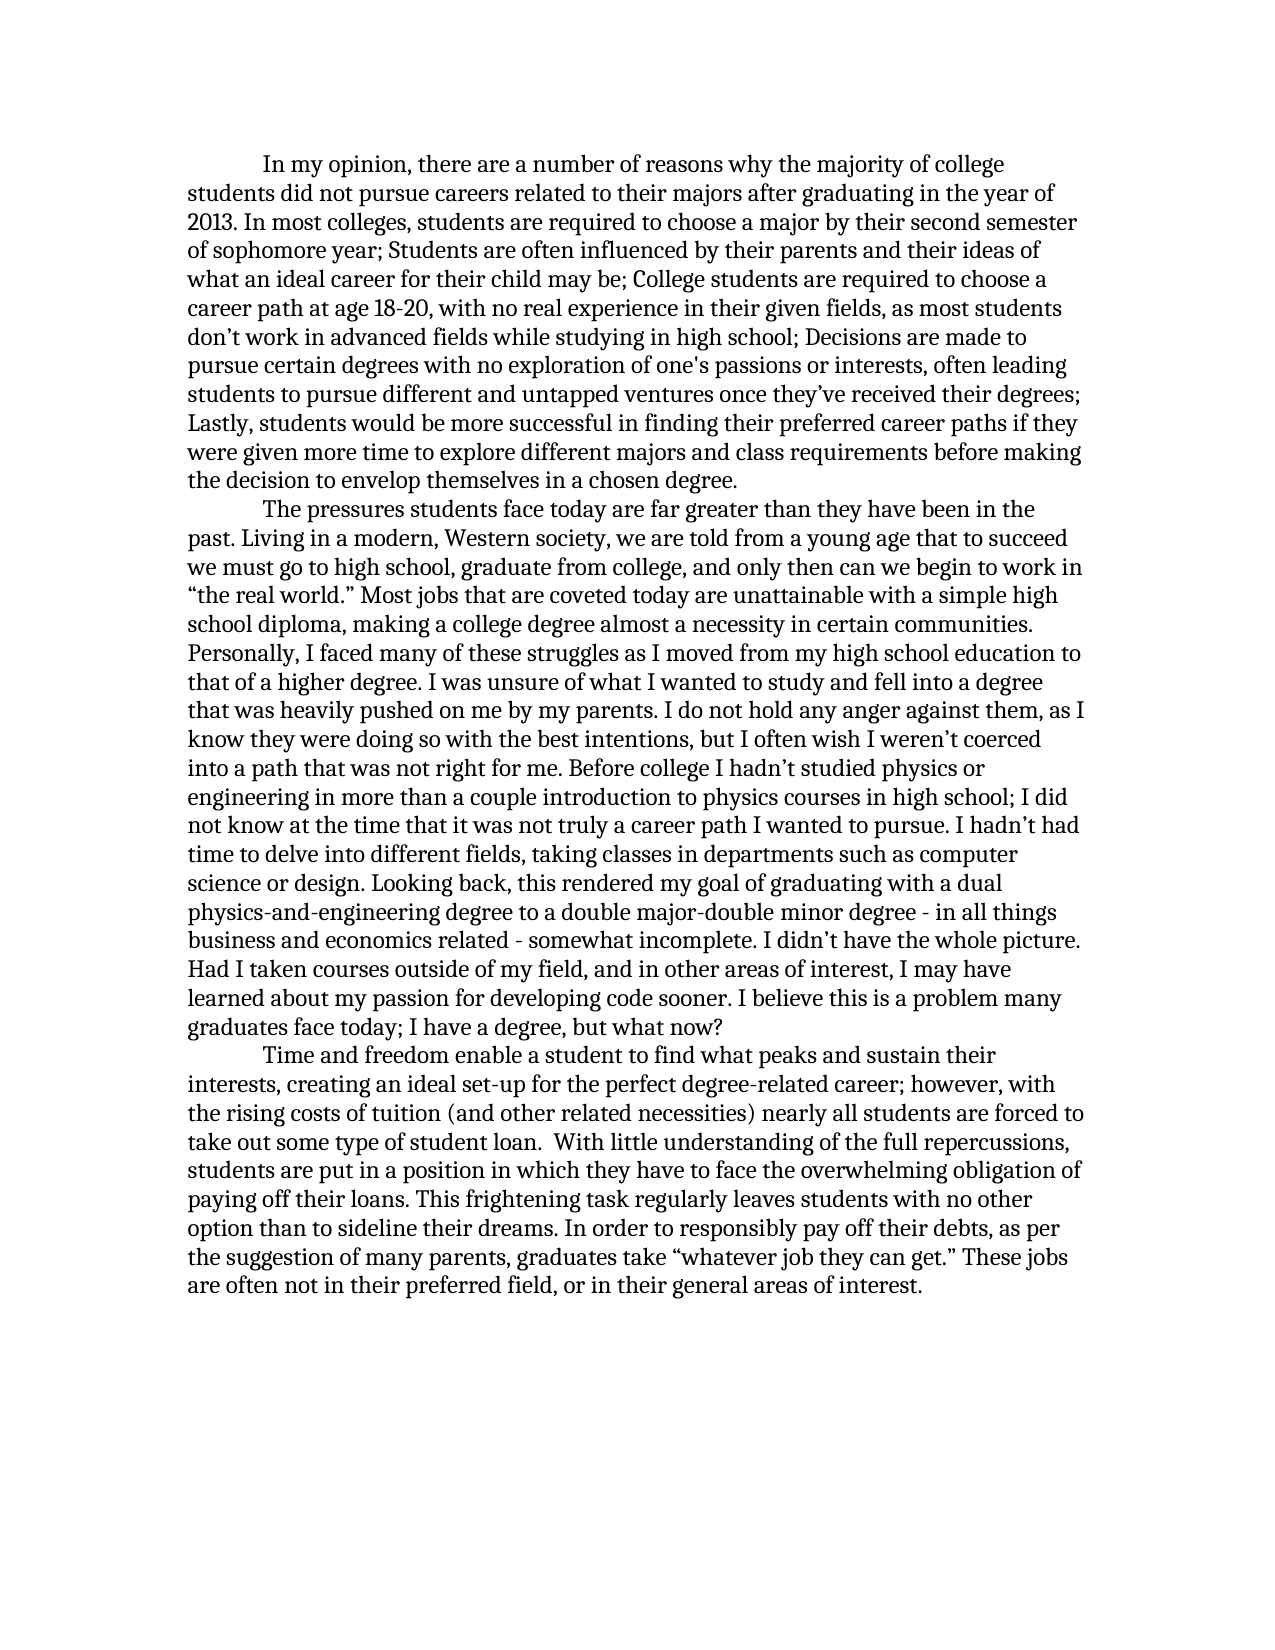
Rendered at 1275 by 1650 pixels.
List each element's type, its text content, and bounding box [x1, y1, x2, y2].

text Time and freedom enable a student to find what peaks and sustain their interests, creating an ideal set-up for the perfect degree-related career; however, with the rising costs of tuition (and other related necessities) nearly all students are forced to take out some type of student loan. With little understanding of the full repercussions, students are put in a position in which they have to face the overwhelming obligation of paying off their loans. This frightening task regularly leaves students with no other option than to sideline their dreams. In order to responsibly pay off their debts, as per the suggestion of many parents, graduates take “whatever job they can get.” These jobs are often not in their preferred field, or in their general areas of interest. [187, 1041, 1087, 1300]
text In my opinion, there are a number of reasons why the majority of college students did not pursue careers related to their majors after graduating in the year of 2013. In most colleges, students are required to choose a major by their second semester of sophomore year; Students are often influenced by their parents and their ideas of what an ideal career for their child may be; College students are required to choose a career path at age 18-20, with no real experience in their given fields, as most students don’t work in advanced fields while studying in high school; Decisions are made to pursue certain degrees with no exploration of one's passions or interests, often leading students to pursue different and untapped ventures once they’ve received their degrees; Lastly, students would be more successful in finding their preferred career paths if they were given more time to explore different majors and class requirements before making the decision to envelop themselves in a chosen degree. [187, 150, 1087, 495]
text The pressures students face today are far greater than they have been in the past. Living in a modern, Western society, we are told from a young age that to succeed we must go to high school, graduate from college, and only then can we begin to work in “the real world.” Most jobs that are coveted today are unattainable with a simple high school diploma, making a college degree almost a necessity in certain communities. Personally, I faced many of these struggles as I moved from my high school education to that of a higher degree. I was unsure of what I wanted to study and fell into a degree that was heavily pushed on me by my parents. I do not hold any anger against them, as I know they were doing so with the best intentions, but I often wish I weren’t coerced into a path that was not right for me. Before college I hadn’t studied physics or engineering in more than a couple introduction to physics courses in high school; I did not know at the time that it was not truly a career path I wanted to pursue. I hadn’t had time to delve into different fields, taking classes in departments such as computer science or design. Looking back, this rendered my goal of graduating with a dual physics-and-engineering degree to a double major-double minor degree - in all things business and economics related - somewhat incomplete. I didn’t have the whole picture. Had I taken courses outside of my field, and in other areas of interest, I may have learned about my passion for developing code sooner. I believe this is a problem many graduates face today; I have a degree, but what now? [187, 495, 1087, 1041]
